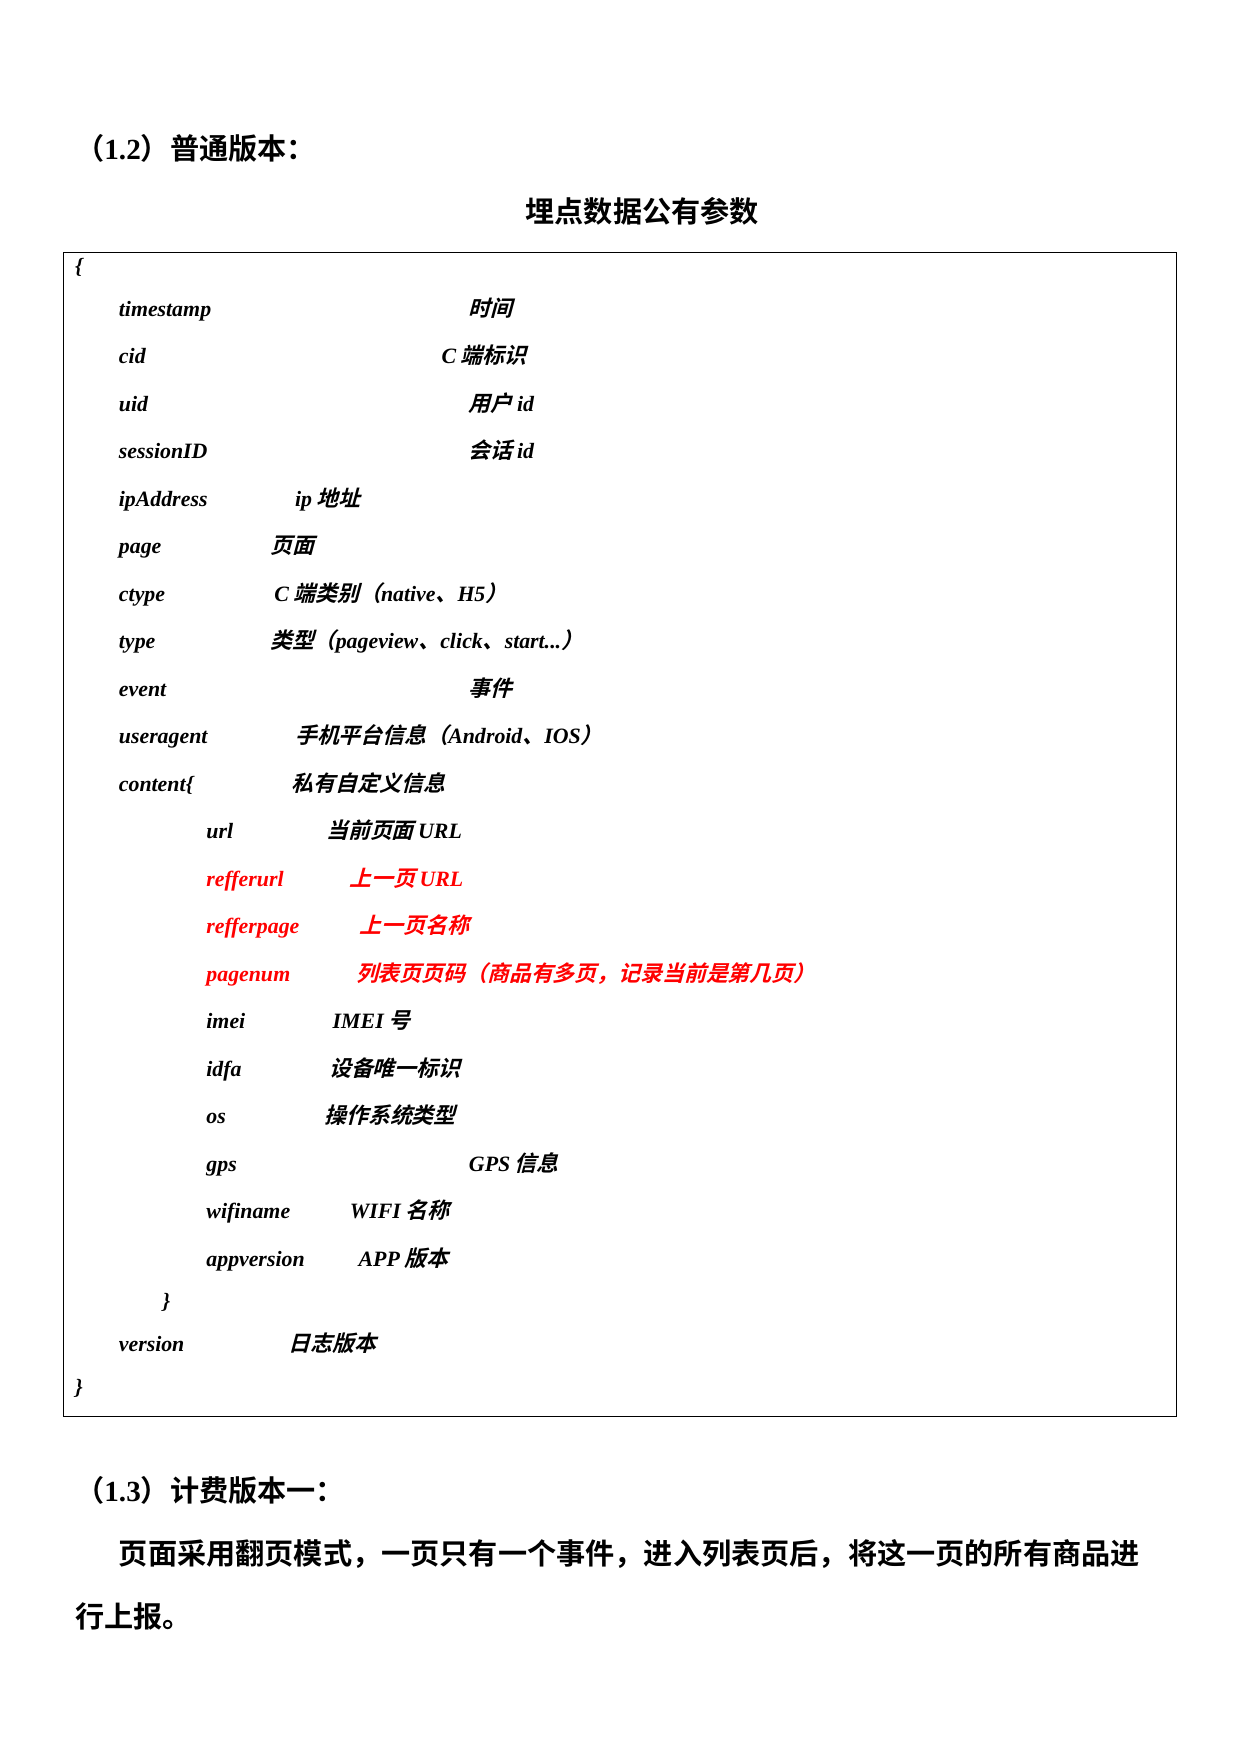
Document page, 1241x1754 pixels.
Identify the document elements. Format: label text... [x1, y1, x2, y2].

text （1.3）计费版本一： [75, 1467, 1165, 1509]
table_header { timestamp 时间 cid C端标识 uid 用户id sessionID 会话id ipAddress ip地址 page 页面 ctype C端类别（native、H5） type 类型（pageview、click、start...） event 事件 useragent 手机平台信息（Android、IOS） content{ 私有自定义信息 url 当前页面URL refferurl 上一页URL refferpage 上一页名称 pagenum 列表页页码（商品有多页，记录当前是第几页） imei IMEI号 idfa 设备唯一标识 os 操作系统类型 gps GPS信息 wifiname WIFI名称 appversion APP版本 } version 日志版本 } [64, 253, 1176, 1416]
text 埋点数据公有参数 [75, 189, 1165, 231]
text （1.2）普通版本： [75, 125, 1165, 168]
text 页面采用翻页模式，一页只有一个事件，进入列表页后，将这一页的所有商品进行上报。 [75, 1531, 1165, 1636]
